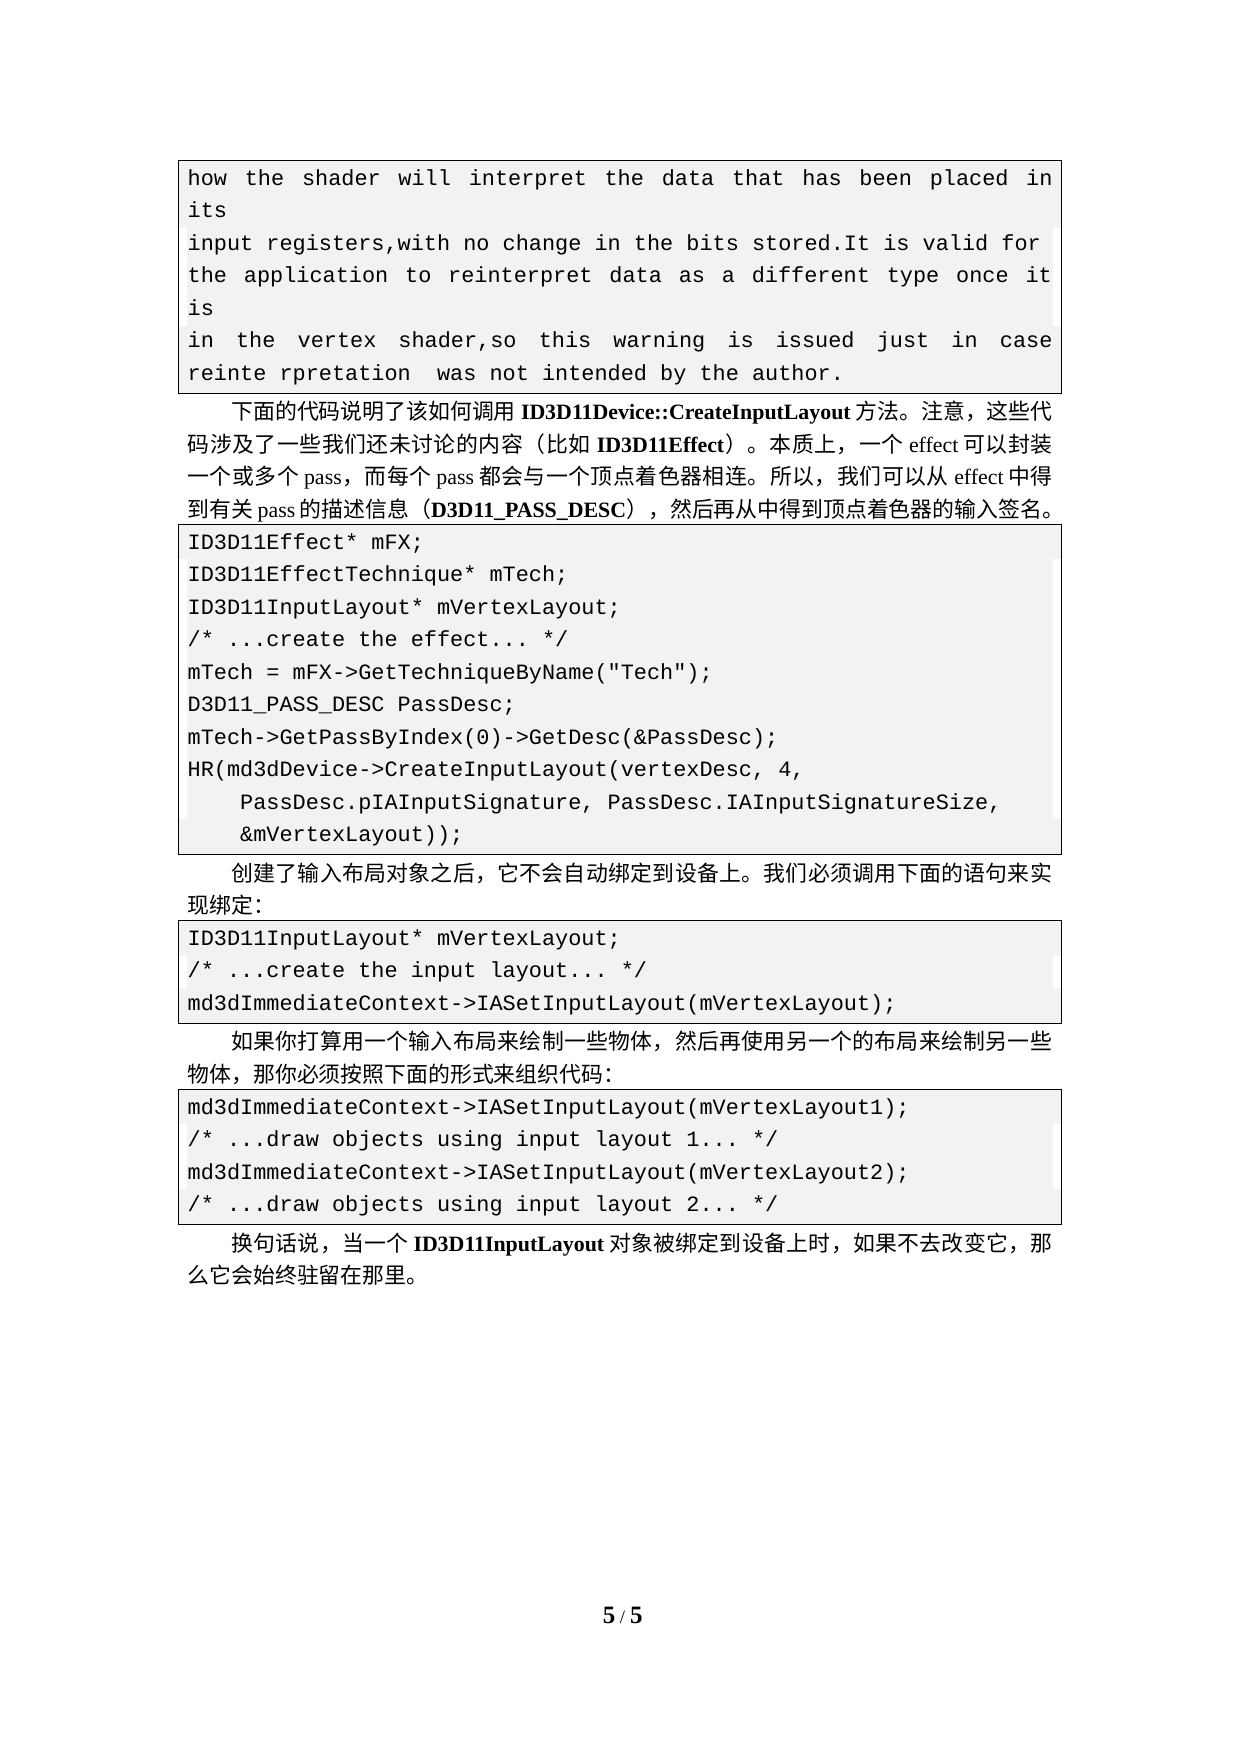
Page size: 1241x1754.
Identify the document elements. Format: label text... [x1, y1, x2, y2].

text 换句话说，当一个ID3D11InputLayout对象被绑定到设备上时，如果不去改变它，那么它会始终驻留在那里。 [187, 1225, 1053, 1290]
text ID3D11InputLayout* mVertexLayout; [179, 921, 1061, 956]
text /* ...draw objects using input layout 2... */ [179, 1186, 1061, 1224]
text md3dImmediateContext->IASetInputLayout(mVertexLayout); [179, 985, 1061, 1023]
text md3dImmediateContext->IASetInputLayout(mVertexLayout1); [179, 1090, 1061, 1124]
text 如果你打算用一个输入布局来绘制一些物体，然后再使用另一个的布局来绘制另一些物体，那你必须按照下面的形式来组织代码： [187, 1024, 1053, 1089]
text md3dImmediateContext->IASetInputLayout(mVertexLayout2); [187, 1157, 1053, 1186]
text HR(md3dDevice->CreateInputLayout(vertexDesc, 4, [187, 754, 1053, 787]
text &mVertexLayout)); [179, 816, 1061, 854]
text D3D11_PASS_DESC PassDesc; [187, 689, 1053, 722]
text ID3D11InputLayout* mVertexLayout; [187, 592, 1053, 624]
text ID3D11EffectTechnique* mTech; [187, 559, 1053, 592]
text mTech = mFX->GetTechniqueByName("Tech"); [187, 657, 1053, 689]
text /* ...draw objects using input layout 1... */ [187, 1124, 1053, 1157]
text /* ...create the input layout... */ [187, 956, 1053, 985]
text how the shader will interpret the data that has been placed in its [179, 161, 1061, 228]
text 下面的代码说明了该如何调用ID3D11Device::CreateInputLayout方法。注意，这些代码涉及了一些我们还未讨论的内容（比如ID3D11Effect）。本质上，一个effect可以封装一个或多个pass，而每个pass都会与一个顶点着色器相连。所以，我们可以从effect中得到有关pass的描述信息（D3D11_PASS_DESC），然后再从中得到顶点着色器的输入签名。 [187, 394, 1053, 524]
text 创建了输入布局对象之后，它不会自动绑定到设备上。我们必须调用下面的语句来实现绑定： [187, 855, 1053, 920]
text in the vertex shader,so this warning is issued just in case reinte rpretation was not intended by the author. [179, 323, 1061, 393]
text the application to reinterpret data as a different type once it is [187, 261, 1053, 323]
text ID3D11Effect* mFX; [179, 525, 1061, 559]
text /* ...create the effect... */ [187, 624, 1053, 657]
text input registers,with no change in the bits stored.It is valid for [187, 228, 1053, 261]
text PassDesc.pIAInputSignature, PassDesc.IAInputSignatureSize, [187, 787, 1053, 816]
text mTech->GetPassByIndex(0)->GetDesc(&PassDesc); [187, 722, 1053, 754]
